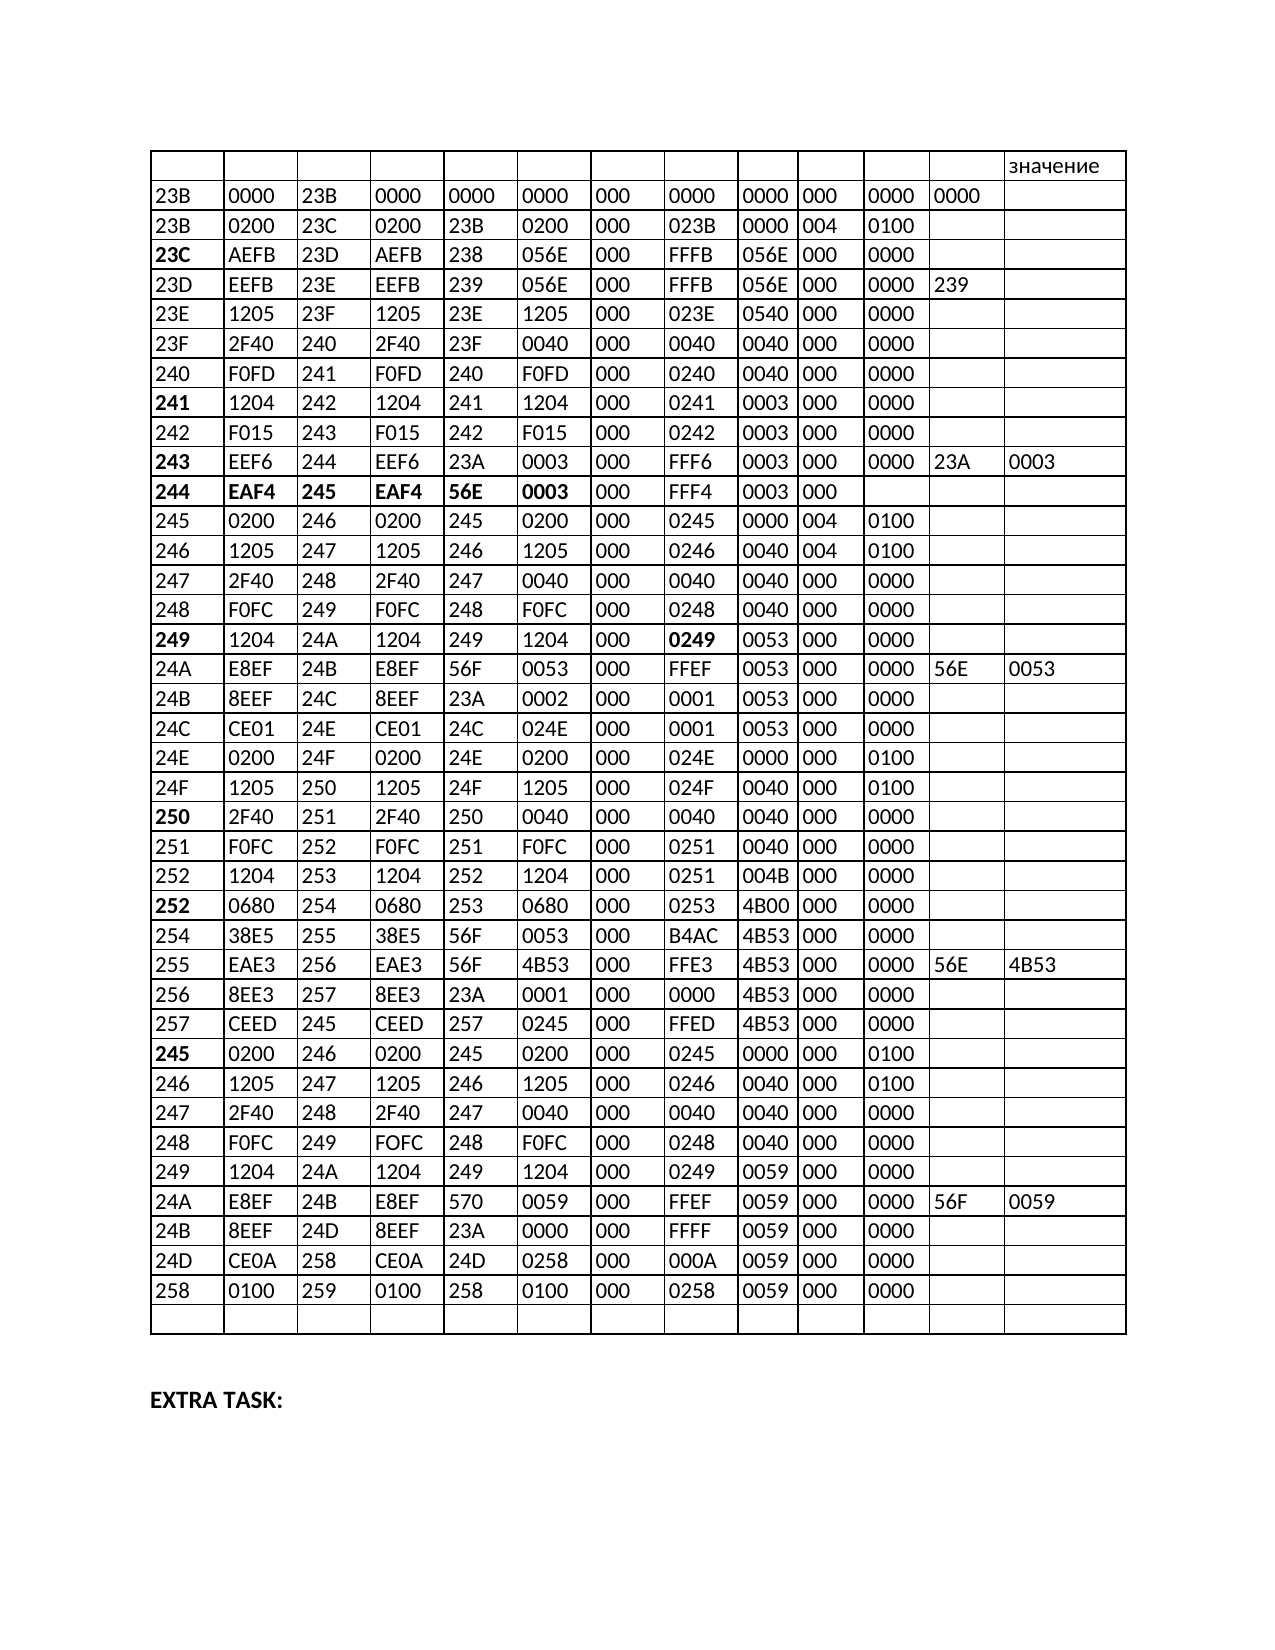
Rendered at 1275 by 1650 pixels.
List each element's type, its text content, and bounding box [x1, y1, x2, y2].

table_cell F0FC [371, 595, 443, 623]
table_cell 000 [799, 1039, 863, 1067]
table_cell 0246 [665, 1069, 737, 1097]
table_cell 247 [152, 1098, 223, 1126]
table_cell 1205 [225, 536, 297, 564]
table_cell 000 [592, 595, 664, 623]
table_cell 248 [298, 1098, 370, 1126]
table_cell 23A [445, 1217, 517, 1244]
table_cell 000 [592, 862, 664, 889]
table_cell [371, 1305, 443, 1333]
table_cell 1204 [371, 625, 443, 653]
table_cell 0100 [371, 1276, 443, 1304]
table_cell 004B [739, 862, 797, 889]
table_cell 0001 [518, 980, 590, 1008]
table_cell 0000 [225, 181, 297, 209]
table_cell [739, 1305, 797, 1333]
table_cell 251 [445, 832, 517, 860]
table_cell 24E [445, 743, 517, 771]
table_cell 0001 [665, 684, 737, 712]
table_cell 0040 [739, 1128, 797, 1156]
table_cell [930, 388, 1004, 416]
table_cell 259 [298, 1276, 370, 1304]
table_cell 0000 [518, 1217, 590, 1244]
table_cell 000 [592, 1246, 664, 1274]
table_cell 0000 [865, 447, 929, 475]
table_cell 000 [592, 388, 664, 416]
table_cell 056E [739, 240, 797, 268]
table_cell 000 [592, 181, 664, 209]
table_cell 0248 [665, 1128, 737, 1156]
table_cell 248 [445, 595, 517, 623]
table_cell 000 [592, 1128, 664, 1156]
table_cell 000 [592, 477, 664, 505]
table_cell 0000 [865, 566, 929, 594]
table_cell [1005, 536, 1125, 564]
table_cell 000 [592, 211, 664, 239]
table_cell [1005, 477, 1125, 505]
table_cell 244 [152, 477, 223, 505]
table_cell 1205 [371, 300, 443, 327]
table_cell 0040 [665, 1098, 737, 1126]
table_cell 252 [298, 832, 370, 860]
table_cell F0FC [518, 832, 590, 860]
table_cell 0003 [518, 447, 590, 475]
table_cell 0200 [225, 743, 297, 771]
table_cell 000 [799, 1069, 863, 1097]
table_header BR [665, 152, 737, 179]
table_cell 23C [152, 240, 223, 268]
table_cell 000 [592, 980, 664, 1008]
table_cell 0000 [865, 1098, 929, 1126]
table_cell 0003 [739, 447, 797, 475]
table_cell 4B53 [518, 950, 590, 978]
table_cell 0540 [739, 300, 797, 327]
table_cell [152, 1305, 223, 1333]
table_cell FFED [665, 1010, 737, 1037]
table_cell 1204 [518, 388, 590, 416]
table_cell 000 [592, 1187, 664, 1215]
table_cell 0059 [739, 1187, 797, 1215]
table_cell 0053 [518, 921, 590, 949]
table_cell 56F [445, 655, 517, 682]
table_cell 0000 [865, 625, 929, 653]
table_cell 1205 [225, 773, 297, 801]
table_cell EEFB [225, 270, 297, 298]
table_cell 000 [592, 684, 664, 712]
table_cell EAF4 [225, 477, 297, 505]
table_cell [1005, 832, 1125, 860]
table_cell 0059 [518, 1187, 590, 1215]
table_cell 000 [799, 832, 863, 860]
table_cell 0000 [865, 1246, 929, 1274]
table_cell 1204 [225, 388, 297, 416]
table_cell [930, 802, 1004, 830]
table_cell [930, 921, 1004, 949]
table_cell [1005, 743, 1125, 771]
table_cell 000 [592, 655, 664, 682]
table_cell 24E [152, 743, 223, 771]
table_cell [225, 1305, 297, 1333]
table_cell 024E [518, 714, 590, 742]
table_cell 246 [152, 1069, 223, 1097]
table_cell 000 [592, 447, 664, 475]
table_cell 1204 [371, 862, 443, 889]
table_cell 258 [152, 1276, 223, 1304]
table_cell 0000 [865, 1276, 929, 1304]
table_cell 000 [799, 802, 863, 830]
table_cell 000 [592, 418, 664, 446]
table_cell 000 [799, 1157, 863, 1185]
table_cell [930, 359, 1004, 387]
table_cell 23E [298, 270, 370, 298]
table_cell 004 [799, 536, 863, 564]
table_header Адрес [152, 152, 223, 179]
table_cell 247 [298, 1069, 370, 1097]
table_cell 0040 [739, 832, 797, 860]
table_cell 0248 [665, 595, 737, 623]
table_cell [1005, 240, 1125, 268]
table_cell 0240 [665, 359, 737, 387]
table_header AR [445, 152, 517, 179]
table_cell 242 [445, 418, 517, 446]
table_cell 23C [298, 211, 370, 239]
table_cell 0040 [739, 566, 797, 594]
table_cell 257 [298, 980, 370, 1008]
table_cell 0000 [739, 743, 797, 771]
table_cell 000 [592, 802, 664, 830]
table_cell [930, 1157, 1004, 1185]
table_cell [445, 1305, 517, 1333]
table_cell CEED [225, 1010, 297, 1037]
table_cell F0FD [225, 359, 297, 387]
table_cell 000 [799, 270, 863, 298]
table_cell [1005, 418, 1125, 446]
table_cell 23A [930, 447, 1004, 475]
table_cell [930, 477, 1004, 505]
table_cell 8EE3 [371, 980, 443, 1008]
table_cell 1205 [518, 536, 590, 564]
table_cell EAE3 [371, 950, 443, 978]
table_cell 000 [592, 270, 664, 298]
table_cell 000 [799, 1246, 863, 1274]
table_cell 1204 [225, 625, 297, 653]
table_cell 000 [799, 566, 863, 594]
table_cell CE01 [371, 714, 443, 742]
table_cell [1005, 714, 1125, 742]
table_cell [665, 1305, 737, 1333]
table_cell 0680 [225, 891, 297, 919]
table_cell 23B [152, 211, 223, 239]
table_cell 000 [799, 921, 863, 949]
table_cell [930, 240, 1004, 268]
table_cell 000 [799, 359, 863, 387]
table_cell 8EEF [371, 1217, 443, 1244]
table_cell 0040 [518, 802, 590, 830]
table_cell 244 [298, 447, 370, 475]
table_cell [1005, 802, 1125, 830]
table_cell [930, 566, 1004, 594]
table_cell 0000 [865, 181, 929, 209]
table_cell 241 [298, 359, 370, 387]
table_cell [1005, 862, 1125, 889]
table_cell 0245 [665, 507, 737, 534]
table_cell CE0A [371, 1246, 443, 1274]
table_cell 246 [152, 536, 223, 564]
table_cell 000 [592, 1157, 664, 1185]
table_cell 247 [152, 566, 223, 594]
table_cell 0053 [739, 625, 797, 653]
table_cell F0FC [518, 1128, 590, 1156]
table_cell 0059 [1005, 1187, 1125, 1215]
table_cell 250 [152, 802, 223, 830]
table_cell 253 [298, 862, 370, 889]
table_cell 238 [445, 240, 517, 268]
table_cell [930, 329, 1004, 357]
table_cell 0245 [518, 1010, 590, 1037]
table_cell 0000 [739, 211, 797, 239]
table_cell FFF6 [665, 447, 737, 475]
table_cell 0002 [518, 684, 590, 712]
table_cell 245 [152, 1039, 223, 1067]
table_cell 23D [298, 240, 370, 268]
table_cell 0000 [371, 181, 443, 209]
table_cell 239 [445, 270, 517, 298]
table_cell [1005, 1276, 1125, 1304]
table_cell 000 [592, 300, 664, 327]
table_cell [930, 418, 1004, 446]
table_cell 240 [445, 359, 517, 387]
table_cell E8EF [225, 655, 297, 682]
table_cell [930, 980, 1004, 1008]
table_cell 245 [445, 507, 517, 534]
table_cell 0059 [739, 1246, 797, 1274]
table_cell 0000 [865, 862, 929, 889]
table_cell 1205 [225, 1069, 297, 1097]
table_cell 38E5 [225, 921, 297, 949]
table_cell 0000 [865, 329, 929, 357]
table_cell 246 [298, 1039, 370, 1067]
table_cell 000A [665, 1246, 737, 1274]
table_cell 0258 [518, 1246, 590, 1274]
table_cell F0FD [371, 359, 443, 387]
table_cell 000 [799, 862, 863, 889]
table_cell 000 [592, 891, 664, 919]
table_cell 0100 [865, 1039, 929, 1067]
table_cell [1005, 773, 1125, 801]
table_cell [930, 773, 1004, 801]
table_cell 0000 [930, 181, 1004, 209]
text EXTRA TASK: [150, 1384, 1125, 1415]
table_cell 240 [298, 329, 370, 357]
table_cell 24A [152, 1187, 223, 1215]
table_cell 0200 [371, 1039, 443, 1067]
table_cell 000 [592, 507, 664, 534]
table_cell 255 [298, 921, 370, 949]
table_header CR [371, 152, 443, 179]
table_cell 0000 [865, 1010, 929, 1037]
table_cell 24D [152, 1246, 223, 1274]
table_cell F015 [518, 418, 590, 446]
table_cell EAF4 [371, 477, 443, 505]
table_cell [1005, 921, 1125, 949]
table_cell 0000 [739, 507, 797, 534]
table_cell 0000 [865, 980, 929, 1008]
table_cell 1204 [518, 1157, 590, 1185]
table_cell 253 [445, 891, 517, 919]
table_cell 248 [152, 595, 223, 623]
table_cell AEFB [225, 240, 297, 268]
table_cell 0249 [665, 1157, 737, 1185]
table_cell 241 [152, 388, 223, 416]
table_cell 0200 [371, 507, 443, 534]
table_cell 0200 [518, 211, 590, 239]
table_cell 252 [152, 862, 223, 889]
table_cell [1005, 1010, 1125, 1037]
table_cell [930, 714, 1004, 742]
table_cell 000 [592, 359, 664, 387]
table_cell E8EF [225, 1187, 297, 1215]
table_cell 0251 [665, 862, 737, 889]
table_cell 24C [152, 714, 223, 742]
table_cell 004 [799, 507, 863, 534]
table_cell 000 [799, 1128, 863, 1156]
table_cell [1005, 300, 1125, 327]
table_cell 254 [298, 891, 370, 919]
table_header SP [592, 152, 664, 179]
table_cell 000 [799, 625, 863, 653]
table_cell FFFF [665, 1217, 737, 1244]
table_cell 0003 [1005, 447, 1125, 475]
table_cell 0000 [865, 832, 929, 860]
table_cell [1005, 359, 1125, 387]
table_cell 000 [592, 832, 664, 860]
table_cell 247 [445, 566, 517, 594]
table_cell [1005, 1246, 1125, 1274]
table_cell [930, 625, 1004, 653]
table_cell 246 [445, 536, 517, 564]
table_cell 000 [592, 1039, 664, 1067]
table_cell 0200 [225, 211, 297, 239]
table_cell 000 [592, 743, 664, 771]
table_cell 0000 [865, 891, 929, 919]
table_cell 023B [665, 211, 737, 239]
table_cell 0245 [665, 1039, 737, 1067]
table_cell 2F40 [371, 566, 443, 594]
table_cell 0200 [371, 743, 443, 771]
table_cell 2F40 [225, 329, 297, 357]
table_cell [1005, 507, 1125, 534]
table_cell 0000 [865, 950, 929, 978]
table_cell 0000 [865, 240, 929, 268]
table_cell 0040 [518, 1098, 590, 1126]
table_cell 0003 [739, 418, 797, 446]
table_cell 0000 [865, 802, 929, 830]
table_cell 23A [445, 447, 517, 475]
table_cell [1005, 595, 1125, 623]
table_cell 249 [445, 1157, 517, 1185]
table_cell 0053 [1005, 655, 1125, 682]
table_cell 2F40 [371, 329, 443, 357]
table_cell 245 [298, 477, 370, 505]
table_cell 000 [799, 950, 863, 978]
table_cell 0000 [865, 684, 929, 712]
table_cell 0000 [445, 181, 517, 209]
table_cell 247 [445, 1098, 517, 1126]
table_cell 0000 [865, 921, 929, 949]
table_cell [1005, 181, 1125, 209]
table_cell 8EEF [371, 684, 443, 712]
table_cell 000 [799, 447, 863, 475]
table_cell [930, 1039, 1004, 1067]
table_cell 1205 [518, 1069, 590, 1097]
table_cell 249 [298, 1128, 370, 1156]
table_cell 000 [592, 1098, 664, 1126]
table_cell 056E [518, 270, 590, 298]
table_cell [298, 1305, 370, 1333]
table_cell 0040 [665, 566, 737, 594]
table_cell 000 [592, 566, 664, 594]
table_cell 000 [592, 1010, 664, 1037]
table_cell 23E [445, 300, 517, 327]
table_cell 24F [152, 773, 223, 801]
table_cell 000 [799, 595, 863, 623]
table_cell 000 [592, 921, 664, 949]
table_cell [1005, 1157, 1125, 1185]
table_cell 250 [445, 802, 517, 830]
table_cell [1005, 270, 1125, 298]
table_cell EEFB [371, 270, 443, 298]
table_cell 23F [445, 329, 517, 357]
table_cell 2F40 [225, 1098, 297, 1126]
table_cell 56F [445, 921, 517, 949]
table_cell 0100 [865, 1069, 929, 1097]
table_cell 4B53 [739, 980, 797, 1008]
table_cell [930, 1217, 1004, 1244]
table_cell F0FC [225, 595, 297, 623]
table_cell 2F40 [371, 802, 443, 830]
table_cell 0003 [739, 477, 797, 505]
table_cell 0200 [225, 507, 297, 534]
table_cell 245 [152, 507, 223, 534]
table_cell 0242 [665, 418, 737, 446]
table_cell 000 [799, 773, 863, 801]
table_cell [930, 1069, 1004, 1097]
table_cell 254 [152, 921, 223, 949]
table_cell 0040 [518, 329, 590, 357]
table_cell 246 [298, 507, 370, 534]
table_cell 0000 [865, 655, 929, 682]
table_cell F0FD [518, 359, 590, 387]
table_cell 252 [445, 862, 517, 889]
table_cell 243 [152, 447, 223, 475]
table_header Адрес [930, 152, 1004, 179]
table_cell 0253 [665, 891, 737, 919]
table_cell 0040 [739, 773, 797, 801]
table_cell 0000 [865, 1128, 929, 1156]
table_cell 249 [152, 1157, 223, 1185]
table_cell 056E [739, 270, 797, 298]
table_cell 1205 [225, 300, 297, 327]
table_cell [930, 1098, 1004, 1126]
table_cell 0100 [865, 507, 929, 534]
table_cell 1205 [518, 773, 590, 801]
table_cell 1205 [518, 300, 590, 327]
table_cell 0000 [665, 980, 737, 1008]
table_cell 23D [152, 270, 223, 298]
table_cell 24F [298, 743, 370, 771]
table_cell 0000 [865, 300, 929, 327]
table_cell 0040 [739, 1069, 797, 1097]
table_cell [1005, 1217, 1125, 1244]
table_cell 0258 [665, 1276, 737, 1304]
table_cell 000 [799, 891, 863, 919]
table_cell [930, 507, 1004, 534]
table_cell 0040 [739, 595, 797, 623]
table_cell 000 [799, 1217, 863, 1244]
table_cell 248 [445, 1128, 517, 1156]
table_header IP [298, 152, 370, 179]
table_cell 0100 [865, 773, 929, 801]
table_cell 8EEF [225, 1217, 297, 1244]
table_cell 0000 [865, 1217, 929, 1244]
table_cell 8EEF [225, 684, 297, 712]
table_cell 256 [298, 950, 370, 978]
table_cell 24C [445, 714, 517, 742]
table_cell 4B53 [739, 950, 797, 978]
table_cell 024F [665, 773, 737, 801]
table_cell 0059 [739, 1157, 797, 1185]
table_cell 24C [298, 684, 370, 712]
table_cell FFEF [665, 1187, 737, 1215]
table_cell [930, 862, 1004, 889]
table_cell 000 [799, 743, 863, 771]
table_cell 000 [592, 240, 664, 268]
table_cell F0FC [518, 595, 590, 623]
table_cell 1205 [371, 1069, 443, 1097]
table_cell 0100 [865, 536, 929, 564]
table_cell 0680 [371, 891, 443, 919]
table_cell B4AC [665, 921, 737, 949]
table_cell FFFB [665, 270, 737, 298]
table_cell 000 [799, 418, 863, 446]
table_cell 0000 [865, 359, 929, 387]
table_cell 000 [799, 1276, 863, 1304]
table_cell 0059 [739, 1217, 797, 1244]
table_cell [1005, 625, 1125, 653]
table_cell [1005, 1305, 1125, 1333]
table_cell 0040 [518, 566, 590, 594]
table_header Код [225, 152, 297, 179]
table_cell 0000 [865, 1157, 929, 1185]
table_cell 0200 [225, 1039, 297, 1067]
table_cell 1204 [371, 388, 443, 416]
table_cell 0040 [739, 802, 797, 830]
table_cell [930, 684, 1004, 712]
table_cell 000 [799, 329, 863, 357]
table_cell 56F [445, 950, 517, 978]
table_cell 000 [592, 950, 664, 978]
table_cell 242 [152, 418, 223, 446]
table_cell 250 [298, 773, 370, 801]
table_cell 248 [152, 1128, 223, 1156]
table_cell 23B [152, 181, 223, 209]
table_cell 0003 [739, 388, 797, 416]
table_cell 251 [298, 802, 370, 830]
table_cell [930, 1010, 1004, 1037]
table_cell 24B [298, 1187, 370, 1215]
table_header NZVC [865, 152, 929, 179]
table_cell 000 [799, 980, 863, 1008]
table_cell 0251 [665, 832, 737, 860]
table_cell 24D [445, 1246, 517, 1274]
table_cell AEFB [371, 240, 443, 268]
table_cell 24A [298, 1157, 370, 1185]
table_cell 4B00 [739, 891, 797, 919]
table_cell 4B53 [739, 921, 797, 949]
table_cell 257 [445, 1010, 517, 1037]
table_cell [1005, 1128, 1125, 1156]
table_header Новое значение [1005, 152, 1125, 179]
table_cell 24D [298, 1217, 370, 1244]
table_cell EEF6 [225, 447, 297, 475]
table_cell [865, 477, 929, 505]
table_cell 0249 [665, 625, 737, 653]
table_cell 570 [445, 1187, 517, 1215]
table_cell 2F40 [225, 802, 297, 830]
table_header PS [799, 152, 863, 179]
table_cell 56F [930, 1187, 1004, 1215]
table_cell 256 [152, 980, 223, 1008]
table_cell 000 [799, 181, 863, 209]
table_cell 2F40 [225, 566, 297, 594]
table_cell 249 [152, 625, 223, 653]
table_cell 258 [298, 1246, 370, 1274]
table_cell 255 [152, 950, 223, 978]
table_cell [865, 1305, 929, 1333]
table_cell [930, 743, 1004, 771]
table_cell 38E5 [371, 921, 443, 949]
table_cell 0200 [371, 211, 443, 239]
table_cell 1205 [371, 536, 443, 564]
table_cell 000 [592, 773, 664, 801]
table_cell 0001 [665, 714, 737, 742]
table_cell [799, 1305, 863, 1333]
table_cell 23A [445, 980, 517, 1008]
table_cell 56E [445, 477, 517, 505]
table_cell 0053 [739, 684, 797, 712]
table_cell 000 [799, 1010, 863, 1037]
table_cell 0000 [865, 595, 929, 623]
table_header AC [739, 152, 797, 179]
table_cell 24A [298, 625, 370, 653]
table_cell 000 [592, 625, 664, 653]
table_cell 000 [799, 1098, 863, 1126]
table_cell 23A [445, 684, 517, 712]
table_cell F0FC [225, 1128, 297, 1156]
table_cell 0000 [865, 270, 929, 298]
table_cell 24F [445, 773, 517, 801]
table_cell 000 [799, 684, 863, 712]
table_cell 246 [445, 1069, 517, 1097]
table_cell 0000 [739, 181, 797, 209]
table_cell 0053 [739, 714, 797, 742]
table_cell 23B [445, 211, 517, 239]
table_cell [518, 1305, 590, 1333]
table_cell 252 [152, 891, 223, 919]
table_cell 249 [445, 625, 517, 653]
table_cell 0000 [865, 1187, 929, 1215]
table_cell CE01 [225, 714, 297, 742]
table_cell 1205 [371, 773, 443, 801]
table_cell 0680 [518, 891, 590, 919]
table_cell 0040 [665, 329, 737, 357]
table_cell 24A [152, 655, 223, 682]
table_cell EAE3 [225, 950, 297, 978]
table_cell F015 [371, 418, 443, 446]
table_cell CE0A [225, 1246, 297, 1274]
table_cell 000 [799, 300, 863, 327]
table_cell 000 [799, 240, 863, 268]
table_cell 1204 [225, 862, 297, 889]
table_cell 1204 [371, 1157, 443, 1185]
table_cell 000 [592, 714, 664, 742]
table_cell 0100 [518, 1276, 590, 1304]
table_cell 4B53 [1005, 950, 1125, 978]
table_cell 000 [592, 329, 664, 357]
table_cell 0003 [518, 477, 590, 505]
table_cell [1005, 1069, 1125, 1097]
table_cell 0200 [518, 743, 590, 771]
table_cell 023E [665, 300, 737, 327]
table_cell FFEF [665, 655, 737, 682]
table_cell 000 [592, 1217, 664, 1244]
table_cell 257 [152, 1010, 223, 1037]
table_cell 0000 [739, 1039, 797, 1067]
table_cell 0000 [665, 181, 737, 209]
table_cell [930, 300, 1004, 327]
table_cell 248 [298, 566, 370, 594]
table_cell 23E [152, 300, 223, 327]
table_cell 0053 [739, 655, 797, 682]
table_cell E8EF [371, 1187, 443, 1215]
table_cell 8EE3 [225, 980, 297, 1008]
table_cell 000 [592, 536, 664, 564]
table_cell [930, 1246, 1004, 1274]
table_cell 0040 [739, 536, 797, 564]
table_cell 243 [298, 418, 370, 446]
table_cell 240 [152, 359, 223, 387]
table_cell 249 [298, 595, 370, 623]
table_cell FFF4 [665, 477, 737, 505]
table_cell 1204 [518, 625, 590, 653]
table_cell [930, 211, 1004, 239]
table_cell [930, 1276, 1004, 1304]
table_cell 251 [152, 832, 223, 860]
table_cell 0000 [865, 714, 929, 742]
table_cell 56E [930, 655, 1004, 682]
table_cell 24B [152, 684, 223, 712]
table_cell F0FC [371, 832, 443, 860]
table_cell 0040 [739, 359, 797, 387]
table_cell 000 [592, 1276, 664, 1304]
table_cell E8EF [371, 655, 443, 682]
table_cell 000 [799, 714, 863, 742]
table_cell 23F [152, 329, 223, 357]
table_cell F0FC [225, 832, 297, 860]
table_cell 0059 [739, 1276, 797, 1304]
table_cell 0053 [518, 655, 590, 682]
table_cell 0100 [225, 1276, 297, 1304]
table_cell 0200 [518, 507, 590, 534]
table_cell 242 [298, 388, 370, 416]
table_cell [930, 832, 1004, 860]
table_cell 24B [152, 1217, 223, 1244]
table_cell 0040 [739, 1098, 797, 1126]
table_cell [1005, 1039, 1125, 1067]
table_cell 1204 [518, 862, 590, 889]
table_cell [930, 595, 1004, 623]
table_cell 4B53 [739, 1010, 797, 1037]
table_header DR [518, 152, 590, 179]
table_cell [930, 536, 1004, 564]
table_cell 000 [592, 1069, 664, 1097]
table_cell [930, 1128, 1004, 1156]
table_cell 0246 [665, 536, 737, 564]
table_cell EEF6 [371, 447, 443, 475]
table_cell 0241 [665, 388, 737, 416]
table_cell 000 [799, 655, 863, 682]
table_cell [592, 1305, 664, 1333]
table_cell 23F [298, 300, 370, 327]
table_cell [1005, 211, 1125, 239]
table_cell 0100 [865, 211, 929, 239]
table_cell CEED [371, 1010, 443, 1037]
table_cell [1005, 1098, 1125, 1126]
table_cell 258 [445, 1276, 517, 1304]
table_cell 56E [930, 950, 1004, 978]
table_cell 24B [298, 655, 370, 682]
table_cell 0040 [665, 802, 737, 830]
table_cell 23B [298, 181, 370, 209]
table_cell 000 [799, 477, 863, 505]
table_cell 245 [298, 1010, 370, 1037]
table_cell 056E [518, 240, 590, 268]
table_cell 000 [799, 1187, 863, 1215]
table_cell 245 [445, 1039, 517, 1067]
table_cell 0200 [518, 1039, 590, 1067]
table_cell F015 [225, 418, 297, 446]
table_cell 000 [799, 388, 863, 416]
table_cell [1005, 891, 1125, 919]
table_cell 0000 [518, 181, 590, 209]
table_cell FFE3 [665, 950, 737, 978]
table_cell [930, 1305, 1004, 1333]
table_cell [1005, 388, 1125, 416]
table_cell 004 [799, 211, 863, 239]
table_cell [1005, 980, 1125, 1008]
table_cell 0000 [865, 388, 929, 416]
table_cell FOFC [371, 1128, 443, 1156]
table_cell [1005, 566, 1125, 594]
table_cell FFFB [665, 240, 737, 268]
table_cell 239 [930, 270, 1004, 298]
table_cell 0000 [865, 418, 929, 446]
table_cell 0040 [739, 329, 797, 357]
table_cell 241 [445, 388, 517, 416]
table_cell 0100 [865, 743, 929, 771]
table_cell 247 [298, 536, 370, 564]
table_cell [1005, 329, 1125, 357]
table_cell [930, 891, 1004, 919]
table_cell 2F40 [371, 1098, 443, 1126]
table_cell 1204 [225, 1157, 297, 1185]
table_cell [1005, 684, 1125, 712]
table_cell 024E [665, 743, 737, 771]
table_cell 24E [298, 714, 370, 742]
